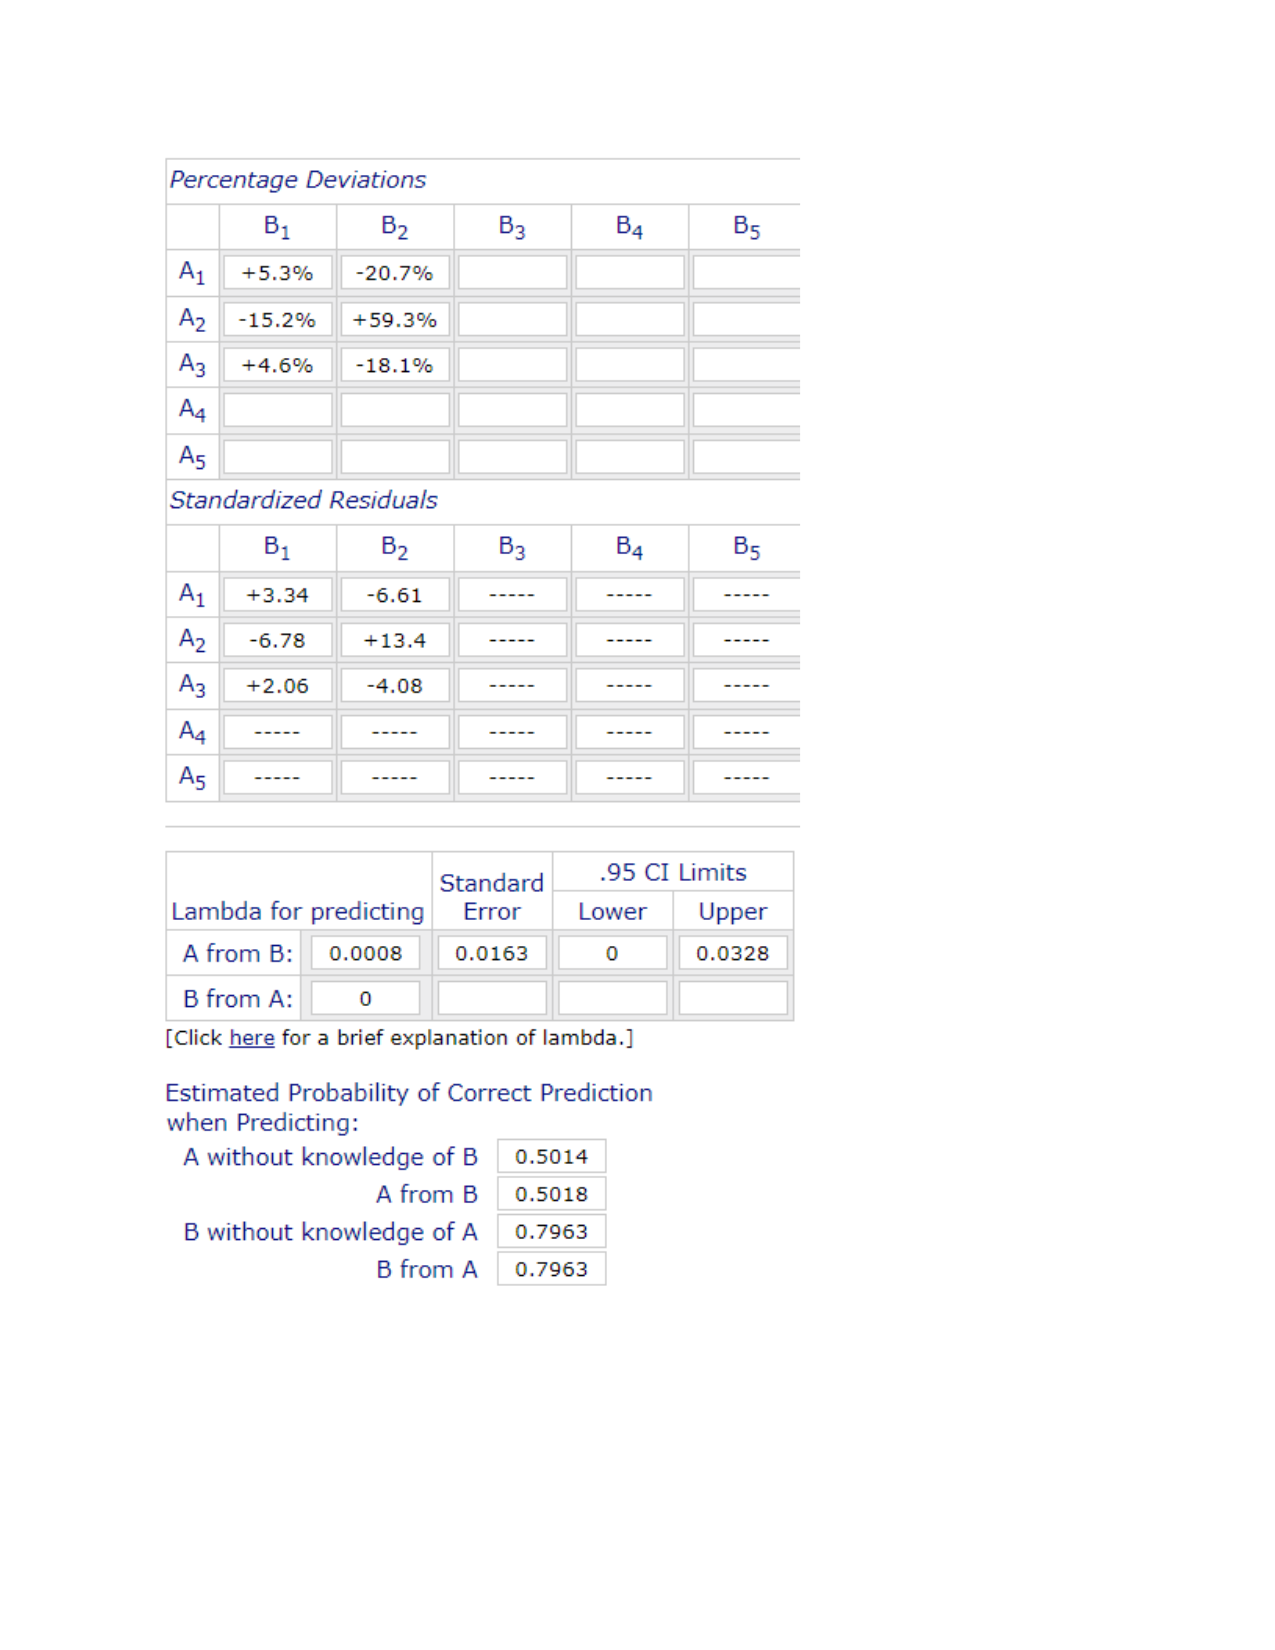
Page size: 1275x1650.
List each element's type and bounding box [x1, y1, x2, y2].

picture [150, 150, 800, 1300]
